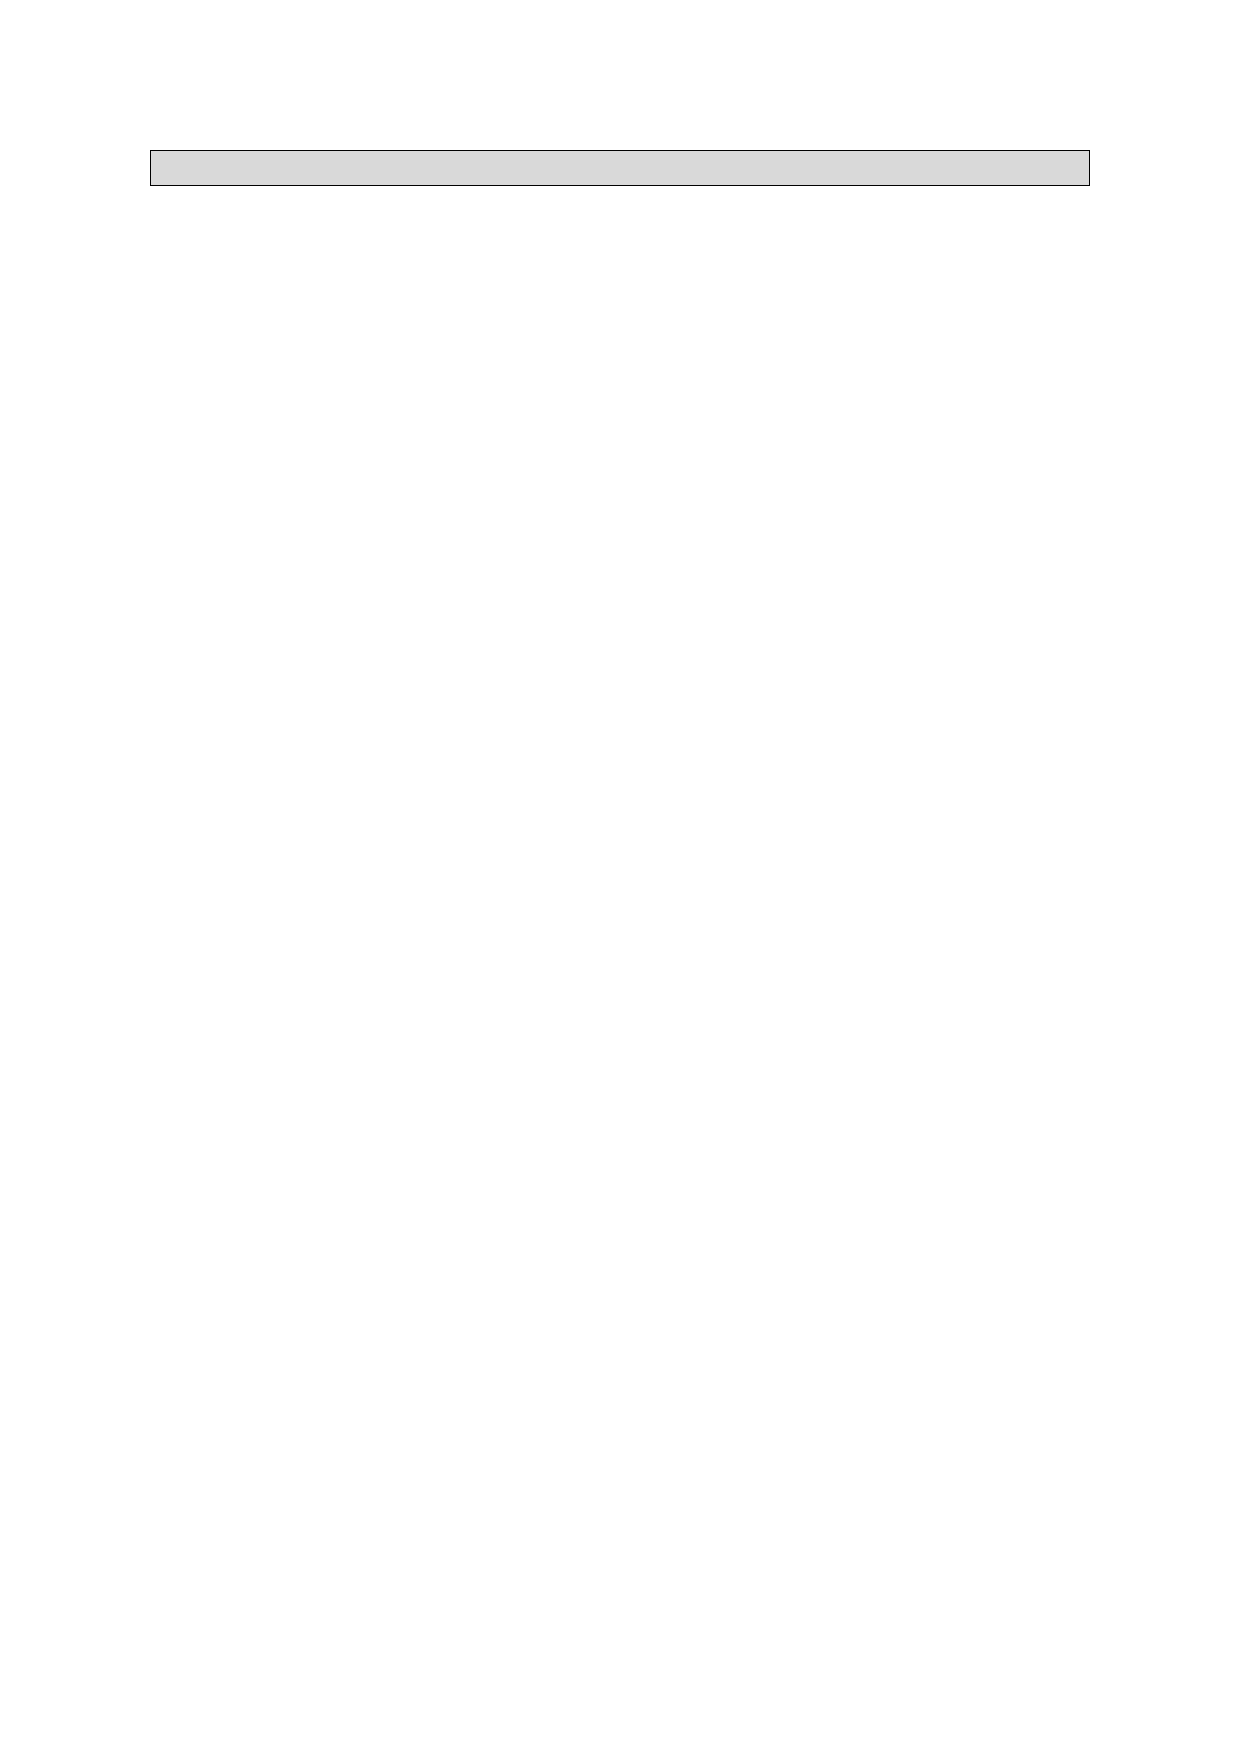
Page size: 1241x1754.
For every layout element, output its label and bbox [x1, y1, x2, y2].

table_header [151, 151, 1089, 185]
